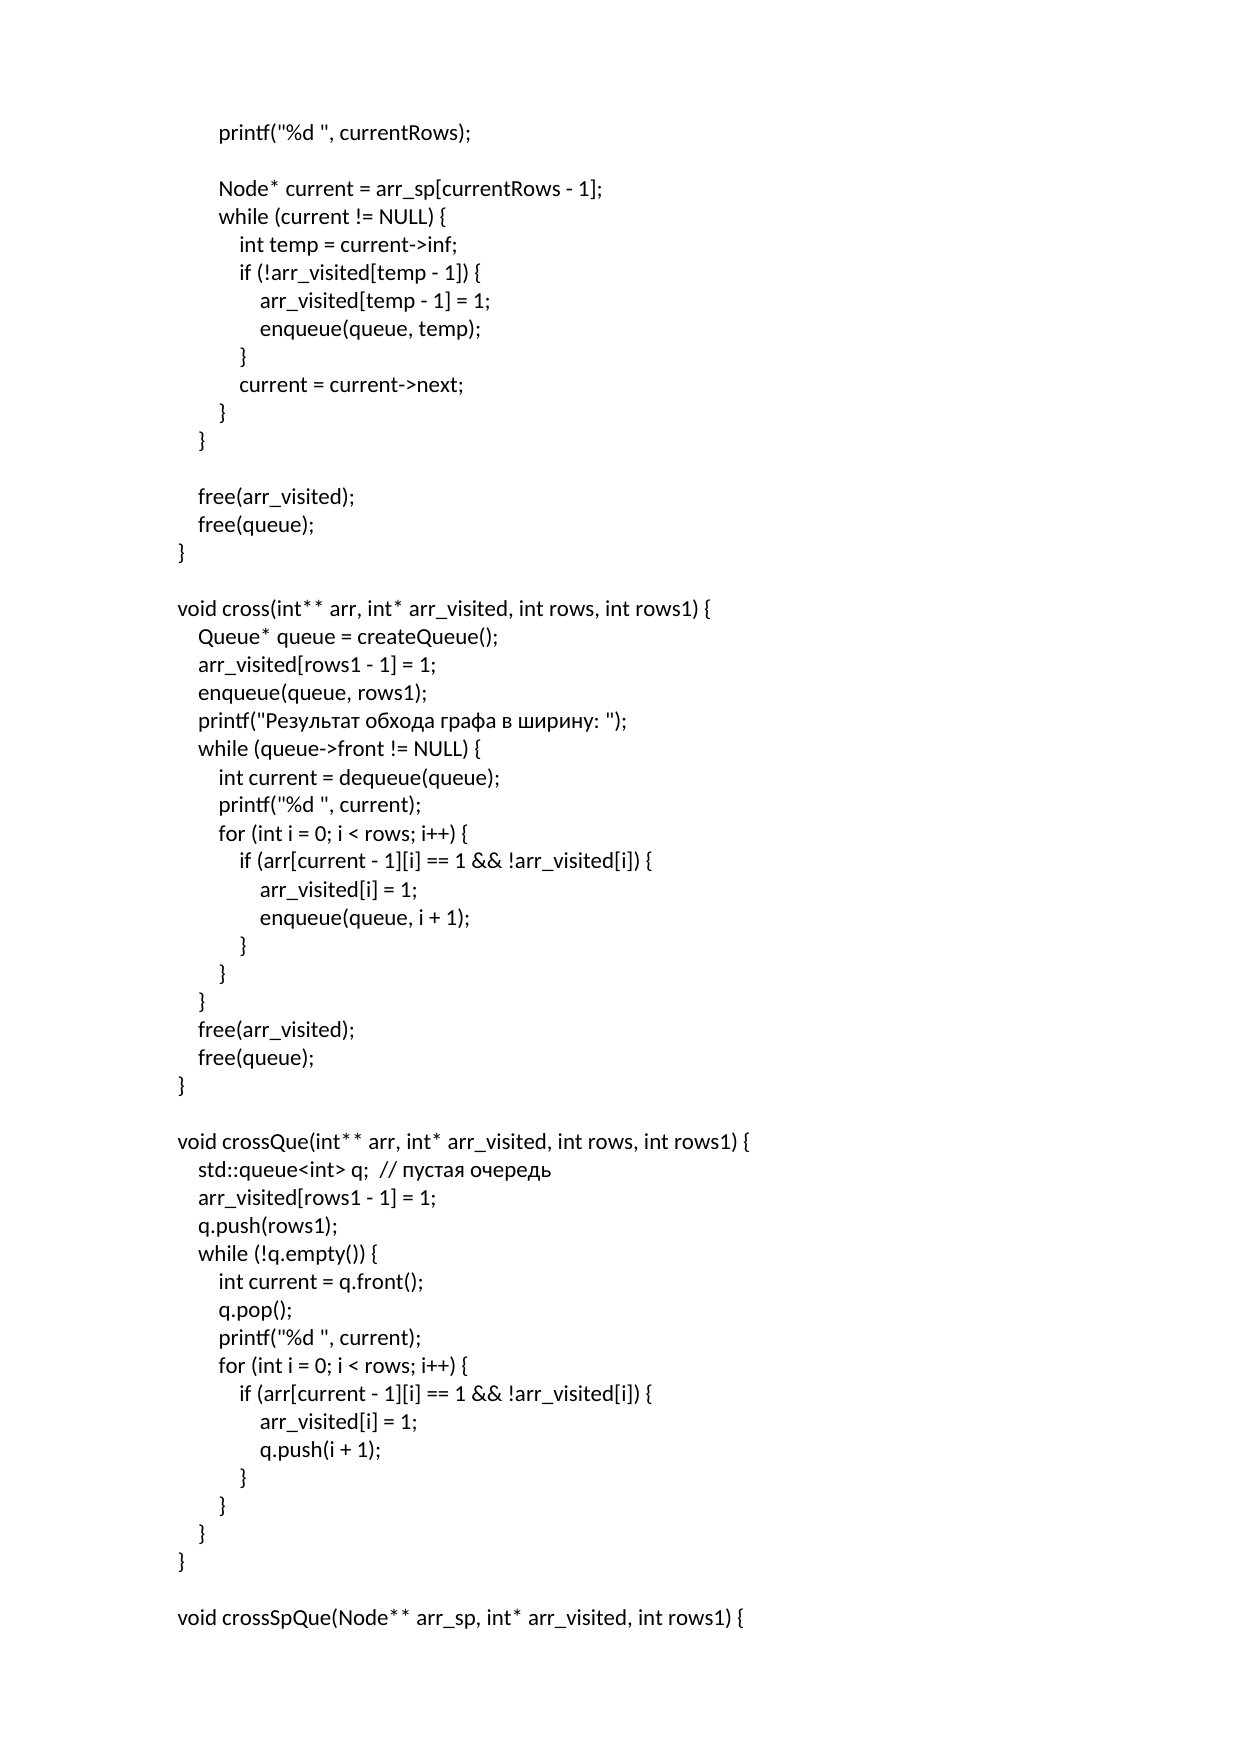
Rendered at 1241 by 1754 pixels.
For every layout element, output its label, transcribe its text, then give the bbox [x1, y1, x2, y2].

text free(queue); [177, 510, 1152, 538]
text int current = q.front(); [177, 1267, 1152, 1295]
text } [177, 1519, 1152, 1547]
text if (arr[current - 1][i] == 1 && !arr_visited[i]) { [177, 1379, 1152, 1407]
text int current = dequeue(queue); [177, 763, 1152, 791]
text while (queue->front != NULL) { [177, 734, 1152, 763]
text printf("%d ", current); [177, 791, 1152, 819]
text int temp = current->inf; [177, 230, 1152, 258]
text void crossQue(int** arr, int* arr_visited, int rows, int rows1) { [177, 1127, 1152, 1155]
text } [177, 426, 1152, 454]
text if (!arr_visited[temp - 1]) { [177, 258, 1152, 286]
text free(arr_visited); [177, 482, 1152, 510]
text } [177, 1491, 1152, 1519]
text for (int i = 0; i < rows; i++) { [177, 819, 1152, 847]
text std::queue<int> q; // пустая очередь [177, 1155, 1152, 1183]
text } [177, 1547, 1152, 1575]
text free(queue); [177, 1043, 1152, 1071]
text void cross(int** arr, int* arr_visited, int rows, int rows1) { [177, 594, 1152, 622]
text enqueue(queue, rows1); [177, 678, 1152, 707]
text } [177, 1463, 1152, 1491]
text if (arr[current - 1][i] == 1 && !arr_visited[i]) { [177, 847, 1152, 875]
text printf("%d ", currentRows); [177, 118, 1152, 146]
text arr_visited[temp - 1] = 1; [177, 286, 1152, 314]
text current = current->next; [177, 370, 1152, 398]
text arr_visited[i] = 1; [177, 1407, 1152, 1435]
text } [177, 1071, 1152, 1099]
text } [177, 398, 1152, 426]
text enqueue(queue, i + 1); [177, 903, 1152, 931]
text } [177, 342, 1152, 370]
text printf("%d ", current); [177, 1323, 1152, 1351]
text } [177, 538, 1152, 566]
text printf("Результат обхода графа в ширину: "); [177, 707, 1152, 734]
text arr_visited[rows1 - 1] = 1; [177, 651, 1152, 678]
text while (!q.empty()) { [177, 1239, 1152, 1267]
text free(arr_visited); [177, 1015, 1152, 1043]
text q.push(i + 1); [177, 1435, 1152, 1463]
text enqueue(queue, temp); [177, 314, 1152, 342]
text } [177, 959, 1152, 987]
text arr_visited[rows1 - 1] = 1; [177, 1183, 1152, 1211]
text for (int i = 0; i < rows; i++) { [177, 1351, 1152, 1379]
text arr_visited[i] = 1; [177, 875, 1152, 903]
text Node* current = arr_sp[currentRows - 1]; [177, 174, 1152, 202]
text } [177, 931, 1152, 959]
text void crossSpQue(Node** arr_sp, int* arr_visited, int rows1) { [177, 1603, 1152, 1631]
text } [177, 987, 1152, 1015]
text while (current != NULL) { [177, 202, 1152, 230]
text Queue* queue = createQueue(); [177, 622, 1152, 651]
text q.push(rows1); [177, 1211, 1152, 1239]
text q.pop(); [177, 1295, 1152, 1323]
